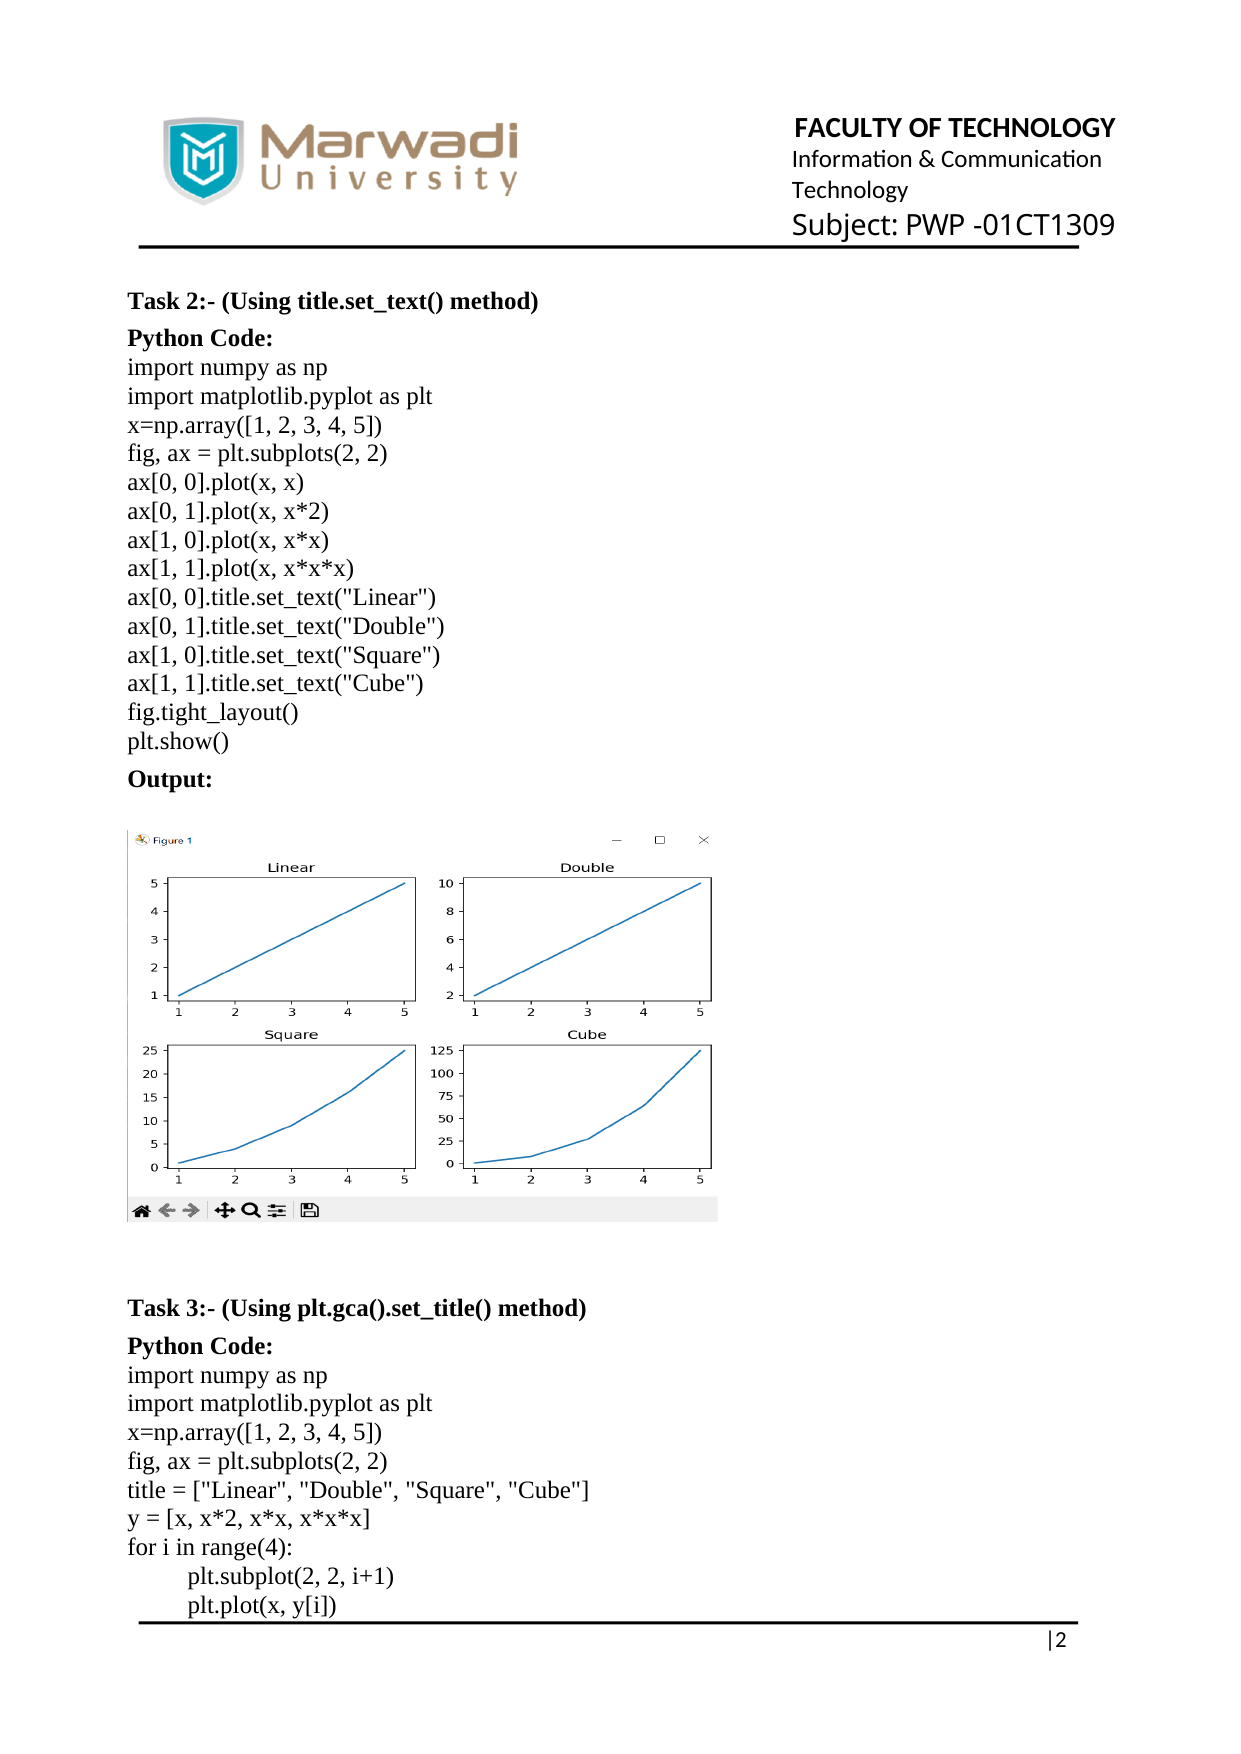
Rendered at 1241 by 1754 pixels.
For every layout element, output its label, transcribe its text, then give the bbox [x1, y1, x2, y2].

text fig, ax = plt.subplots(2, 2) [127, 1446, 1065, 1475]
text Python Code: [127, 1331, 1065, 1360]
text ax[1, 1].plot(x, x*x*x) [127, 553, 1065, 582]
text Task 2:- (Using title.set_text() method) [127, 286, 1065, 314]
text import numpy as np [127, 352, 1065, 381]
text x=np.array([1, 2, 3, 4, 5]) [127, 1417, 1065, 1446]
text Output: [127, 764, 1065, 793]
text for i in range(4): [127, 1532, 1065, 1561]
text ax[1, 0].plot(x, x*x) [127, 525, 1065, 553]
text import numpy as np [127, 1360, 1065, 1388]
text Python Code: [127, 323, 1065, 352]
text ax[0, 1].title.set_text("Double") [127, 611, 1065, 640]
text import matplotlib.pyplot as plt [127, 381, 1065, 410]
text ax[1, 0].title.set_text("Square") [127, 640, 1065, 668]
picture [127, 830, 718, 1221]
text x=np.array([1, 2, 3, 4, 5]) [127, 410, 1065, 438]
text y = [x, x*2, x*x, x*x*x] [127, 1503, 1065, 1532]
text plt.subplot(2, 2, i+1) [127, 1561, 1065, 1590]
text fig, ax = plt.subplots(2, 2) [127, 438, 1065, 467]
text plt.show() [127, 726, 1065, 755]
text ax[0, 0].plot(x, x) [127, 467, 1065, 496]
text title = ["Linear", "Double", "Square", "Cube"] [127, 1475, 1065, 1503]
text fig.tight_layout() [127, 697, 1065, 726]
text import matplotlib.pyplot as plt [127, 1388, 1065, 1417]
text plt.plot(x, y[i]) [127, 1590, 1065, 1618]
picture [162, 116, 518, 206]
text Task 3:- (Using plt.gca().set_title() method) [127, 1293, 1065, 1322]
text ax[0, 1].plot(x, x*2) [127, 496, 1065, 525]
text ax[1, 1].title.set_text("Cube") [127, 668, 1065, 697]
text ax[0, 0].title.set_text("Linear") [127, 582, 1065, 611]
